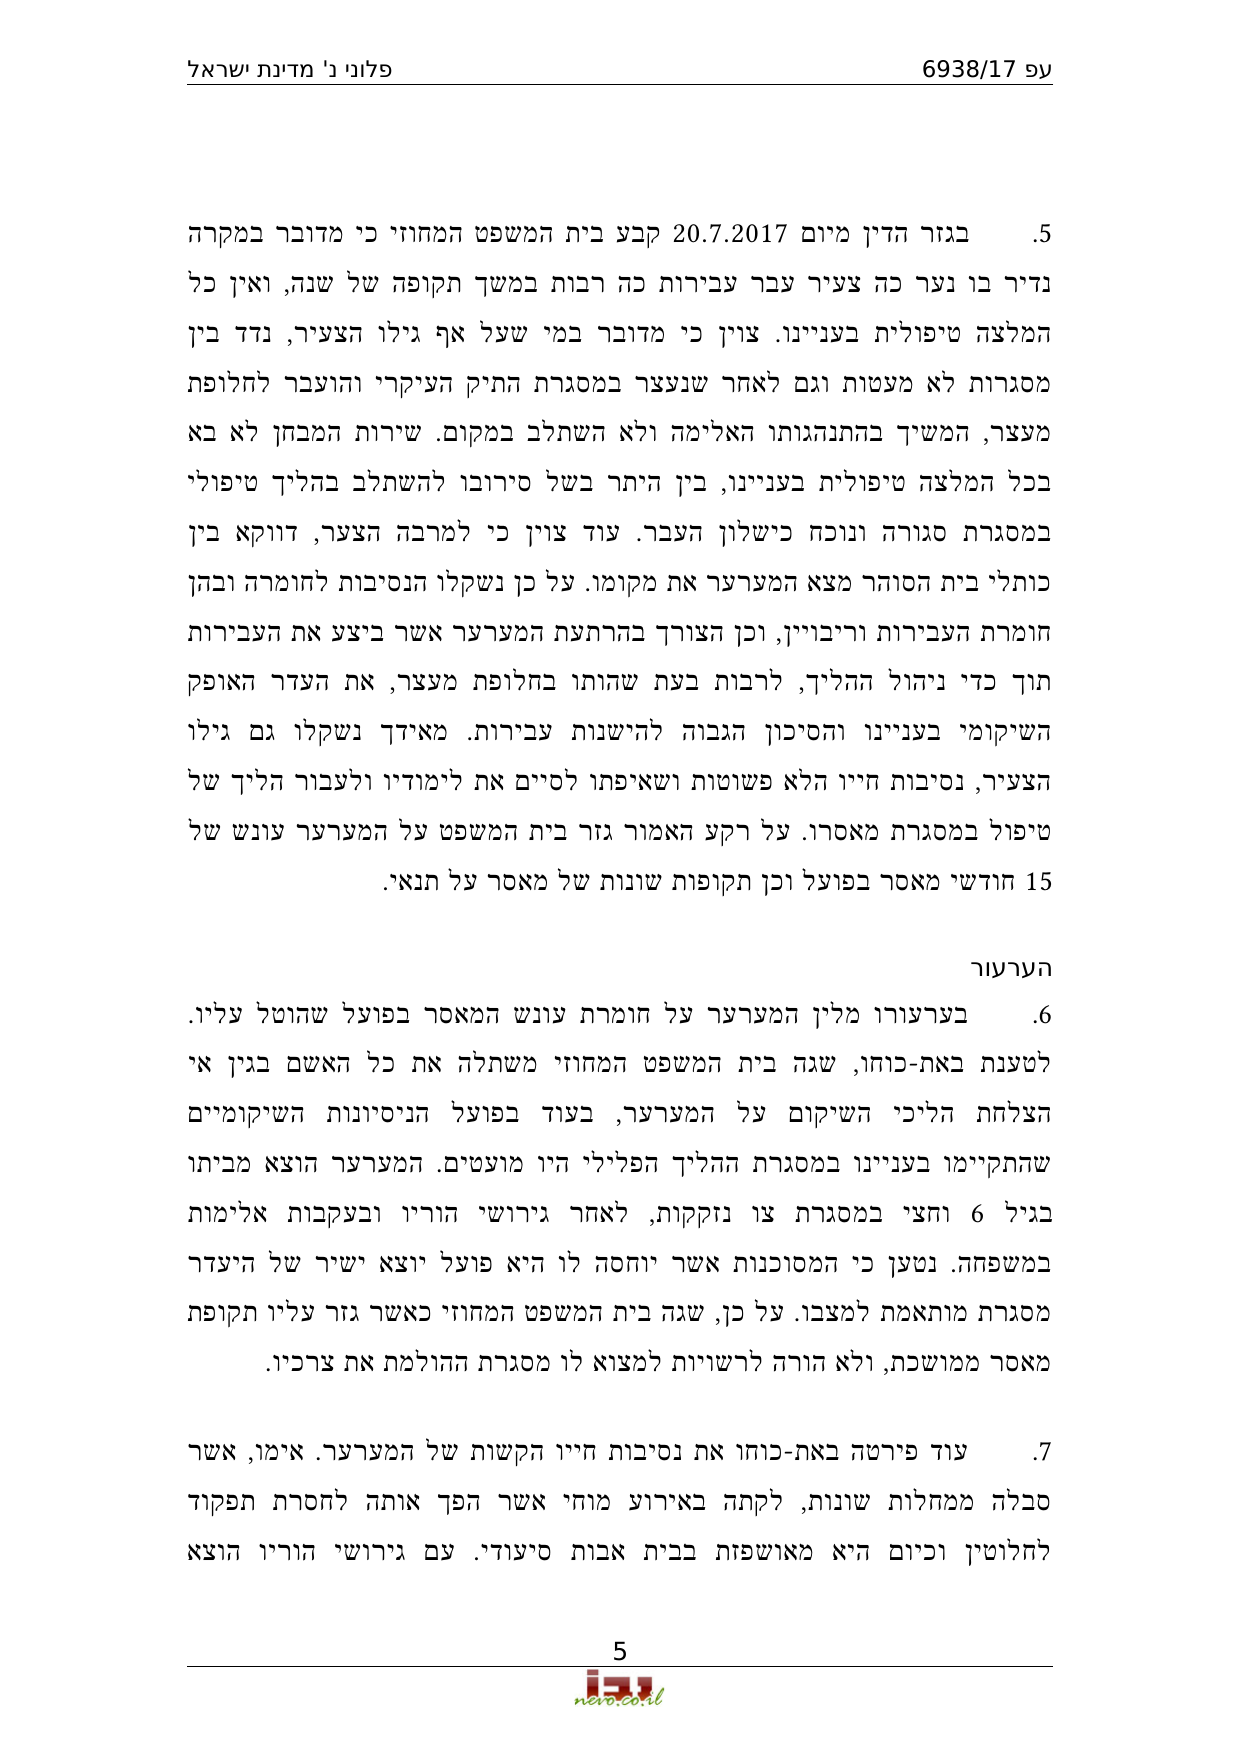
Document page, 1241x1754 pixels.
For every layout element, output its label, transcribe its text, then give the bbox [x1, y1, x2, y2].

list בגזר הדין מיום 20.7.2017 קבע בית המשפט המחוזי כי מדובר במקרה נדיר בו נער כה צעיר עבר עבירות כה רבות במשך תקופה של שנה, ואין כל המלצה טיפולית בעניינו. צוין כי מדובר במי שעל אף גילו הצעיר, נדד בין מסגרות לא מעטות וגם לאחר שנעצר במסגרת התיק העיקרי והועבר לחלופת מעצר, המשיך בהתנהגותו האלימה ולא השתלב במקום. שירות המבחן לא בא בכל המלצה טיפולית בעניינו, בין היתר בשל סירובו להשתלב בהליך טיפולי במסגרת סגורה ונוכח כישלון העבר. עוד צוין כי למרבה הצער, דווקא בין כותלי בית הסוהר מצא המערער את מקומו. על כן נשקלו הנסיבות לחומרה ובהן חומרת העבירות וריבויין, וכן הצורך בהרתעת המערער אשר ביצע את העבירות תוך כדי ניהול ההליך, לרבות בעת שהותו בחלופת מעצר, את העדר האופק השיקומי בעניינו והסיכון הגבוה להישנות עבירות. מאידך נשקלו גם גילו הצעיר, נסיבות חייו הלא פשוטות ושאיפתו לסיים את לימודיו ולעבור הליך של טיפול במסגרת מאסרו. על רקע האמור גזר בית המשפט על המערער עונש של 15 חודשי מאסר בפועל וכן תקופות שונות של מאסר על תנאי. [187, 217, 1053, 897]
text הערעור [187, 953, 1053, 982]
picture [574, 1669, 666, 1707]
list בערעורו מלין המערער על חומרת עונש המאסר בפועל שהוטל עליו. לטענת באת-כוחו, שגה בית המשפט המחוזי משתלה את כל האשם בגין אי הצלחת הליכי השיקום על המערער, בעוד בפועל הניסיונות השיקומיים שהתקיימו בעניינו במסגרת ההליך הפלילי היו מועטים. המערער הוצא מביתו בגיל 6 וחצי במסגרת צו נזקקות, לאחר גירושי הוריו ובעקבות אלימות במשפחה. נטען כי המסוכנות אשר יוחסה לו היא פועל יוצא ישיר של היעדר מסגרת מותאמת למצבו. על כן, שגה בית המשפט המחוזי כאשר גזר עליו תקופת מאסר ממושכת, ולא הורה לרשויות למצוא לו מסגרת ההולמת את צרכיו. [187, 997, 1053, 1379]
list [187, 1435, 1053, 1568]
